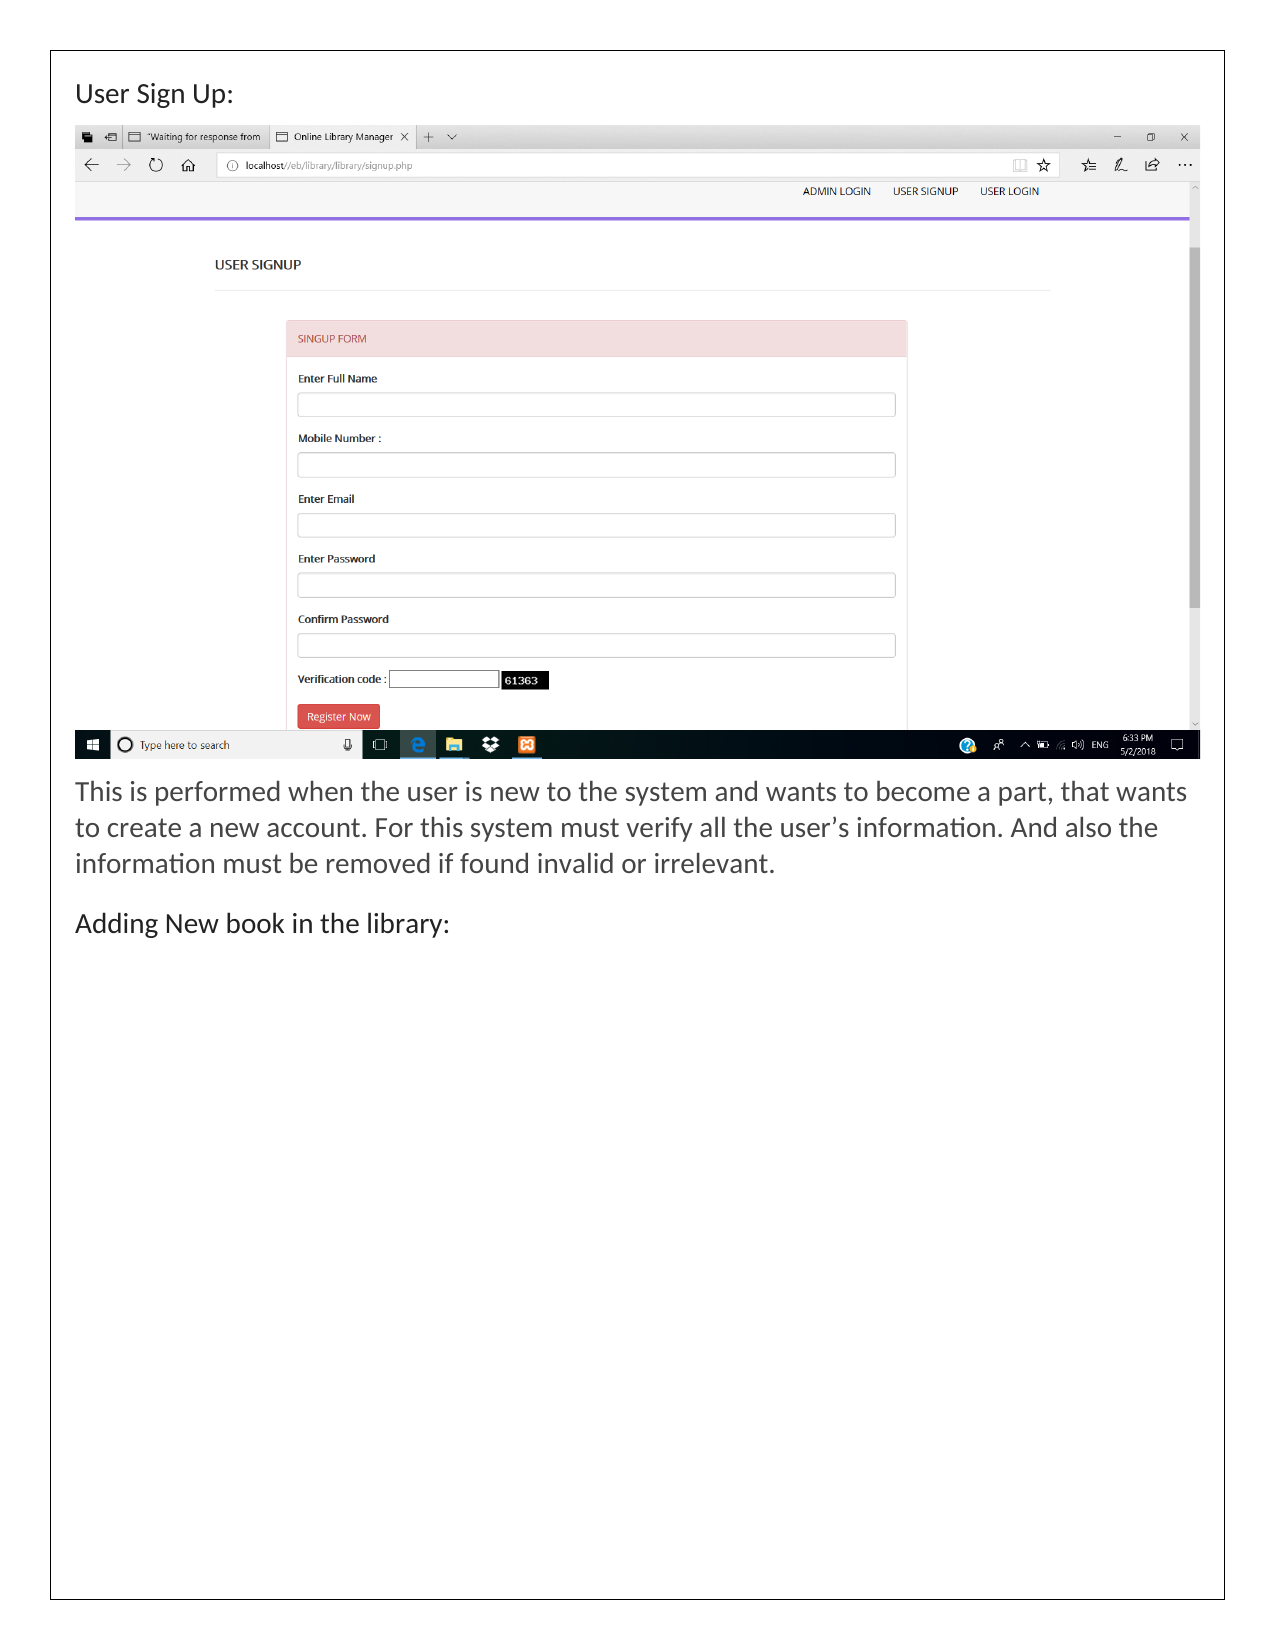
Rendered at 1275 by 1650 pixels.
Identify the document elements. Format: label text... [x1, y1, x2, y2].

text This is performed when the user is new to the system and wants to become a part, that wants to create a new account. For this system must verify all the user’s information. And also the information must be removed if found invalid or irrelevant. [75, 773, 1200, 880]
subtitle Adding New book in the library: [75, 905, 1200, 941]
subtitle User Sign Up: [75, 75, 1200, 111]
picture [75, 125, 1200, 759]
